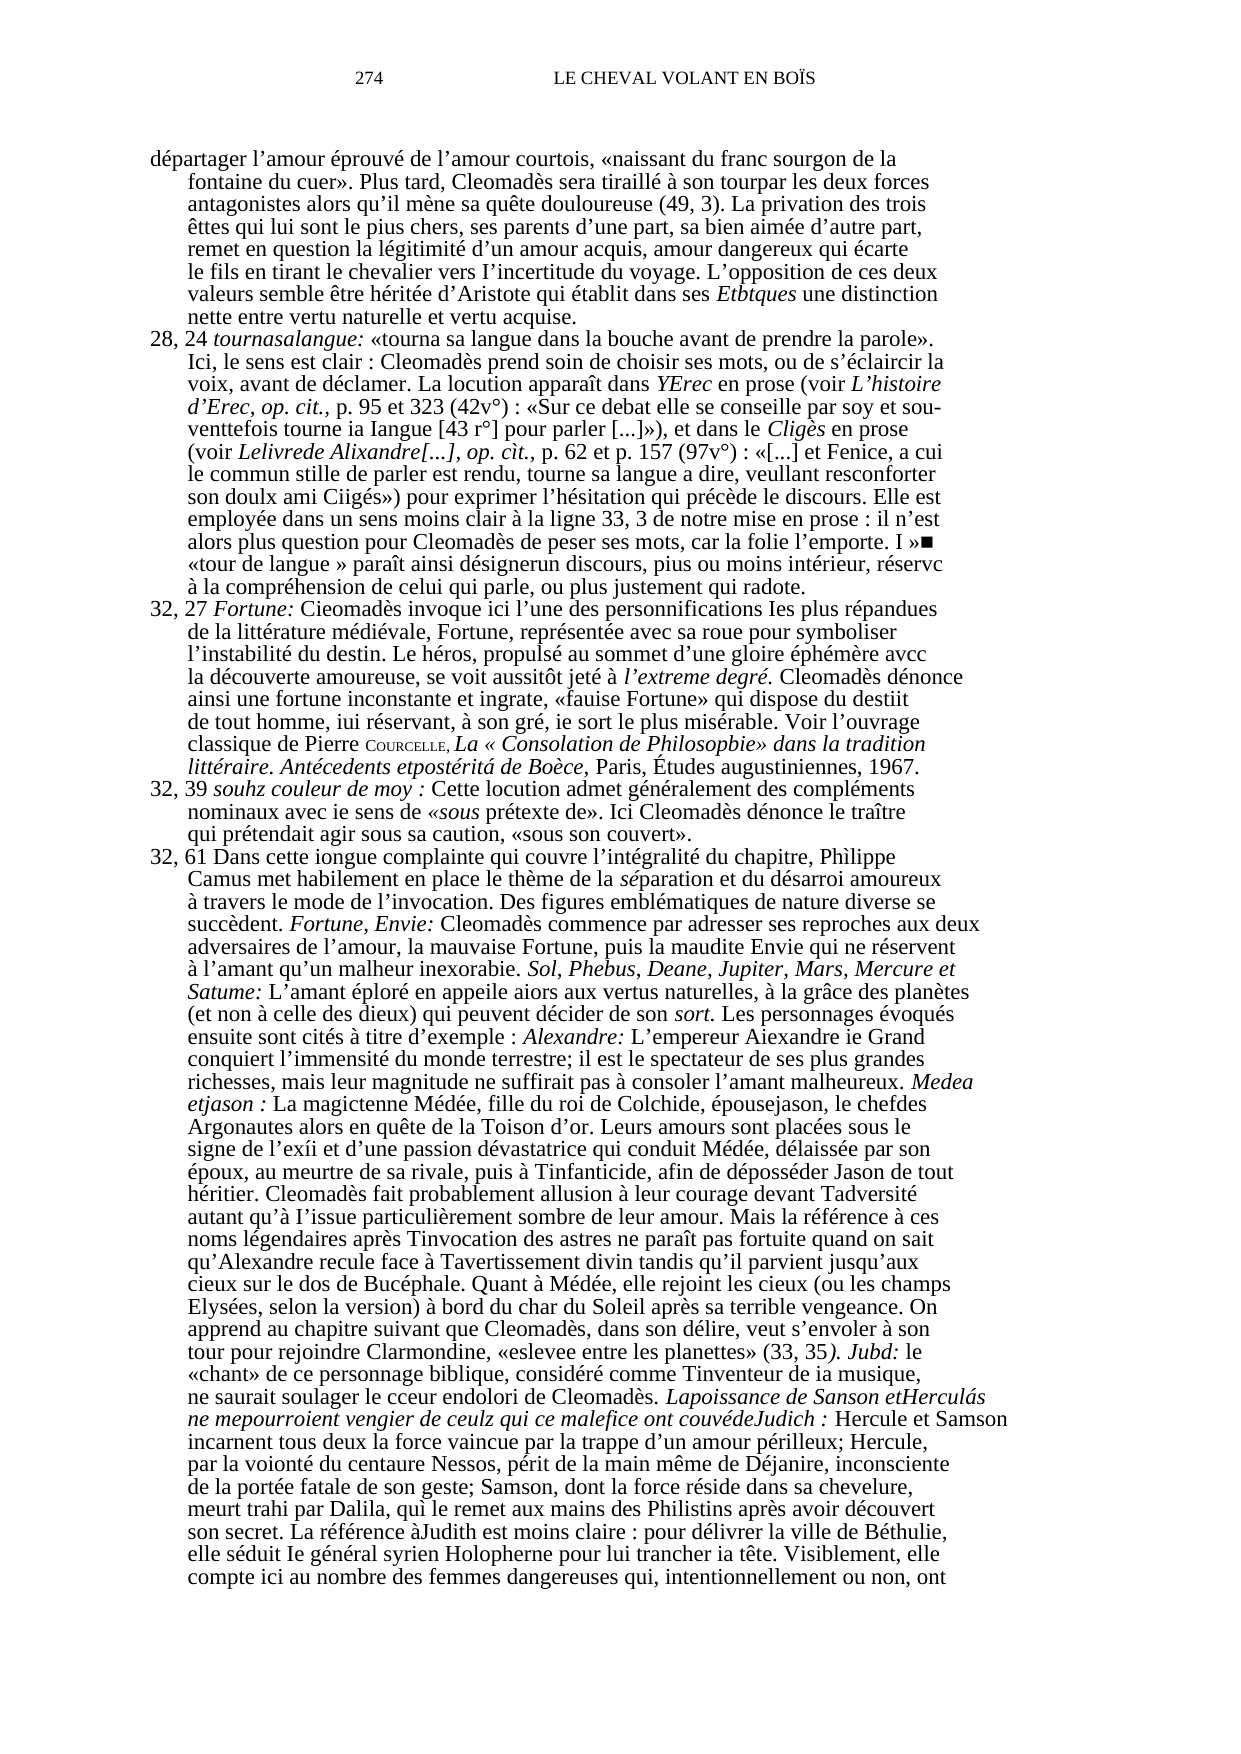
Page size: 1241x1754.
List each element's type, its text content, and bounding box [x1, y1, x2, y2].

text 28, 24 tournasalangue: «tourna sa langue dans la bouche avant de prendre la parole». Ici, le sens est clair : Cleomadès prend soin de choisir ses mots, ou de s’éclaircir la voix, avant de déclamer. La locution apparaît dans YErec en prose (voir L’histoire d’Erec, op. cit., p. 95 et 323 (42v°) : «Sur ce debat elle se conseille par soy et sou- venttefois tourne ia Iangue [43 r°] pour parler [...]»), et dans le Cligès en prose (voir Lelivrede Alixandre[...], op. cìt., p. 62 et p. 157 (97v°) : «[...] et Fenice, a cui le commun stille de parler est rendu, tourne sa langue a dire, veullant resconforter son doulx ami Ciigés») pour exprimer l’hésitation qui précède le discours. Elle est employée dans un sens moins clair à la ligne 33, 3 de notre mise en prose : il n’est alors plus question pour Cleomadès de peser ses mots, car la folie l’emporte. I »■ «tour de langue » paraît ainsi désignerun discours, pius ou moins intérieur, réservc à la compréhension de celui qui parle, ou plus justement qui radote. [150, 329, 1090, 599]
text 32, 39 souhz couleur de moy : Cette locution admet généralement des compléments nominaux avec ie sens de «sous prétexte de». Ici Cleomadès dénonce le traître qui prétendait agir sous sa caution, «sous son couvert». [150, 779, 1090, 846]
text départager l’amour éprouvé de l’amour courtois, «naissant du franc sourgon de la fontaine du cuer». Plus tard, Cleomadès sera tiraillé à son tourpar les deux forces antagonistes alors qu’il mène sa quête douloureuse (49, 3). La privation des trois êttes qui lui sont le pius chers, ses parents d’une part, sa bien aimée d’autre part, remet en question la légitimité d’un amour acquis, amour dangereux qui écarte le fils en tirant le chevalier vers I’incertitude du voyage. L’opposition de ces deux valeurs semble être héritée d’Aristote qui établit dans ses Etbtques une distinction nette entre vertu naturelle et vertu acquise. [150, 149, 1090, 329]
text 32, 27 Fortune: Cieomadès invoque ici l’une des personnifications Ies plus répandues de la littérature médiévale, Fortune, représentée avec sa roue pour symboliser l’instabilité du destin. Le héros, propulsé au sommet d’une gloire éphémère avcc la découverte amoureuse, se voit aussitôt jeté à l’extreme degré. Cleomadès dénonce ainsi une fortune inconstante et ingrate, «fauise Fortune» qui dispose du destiit de tout homme, iui réservant, à son gré, ie sort le plus misérable. Voir l’ouvrage classique de Pierre Courcelle, La « Consolation de Philosopbie» dans la tradition littéraire. Antécedents etpostéritá de Boèce, Paris, Études augustiniennes, 1967. [150, 599, 1090, 779]
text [150, 846, 1090, 1589]
